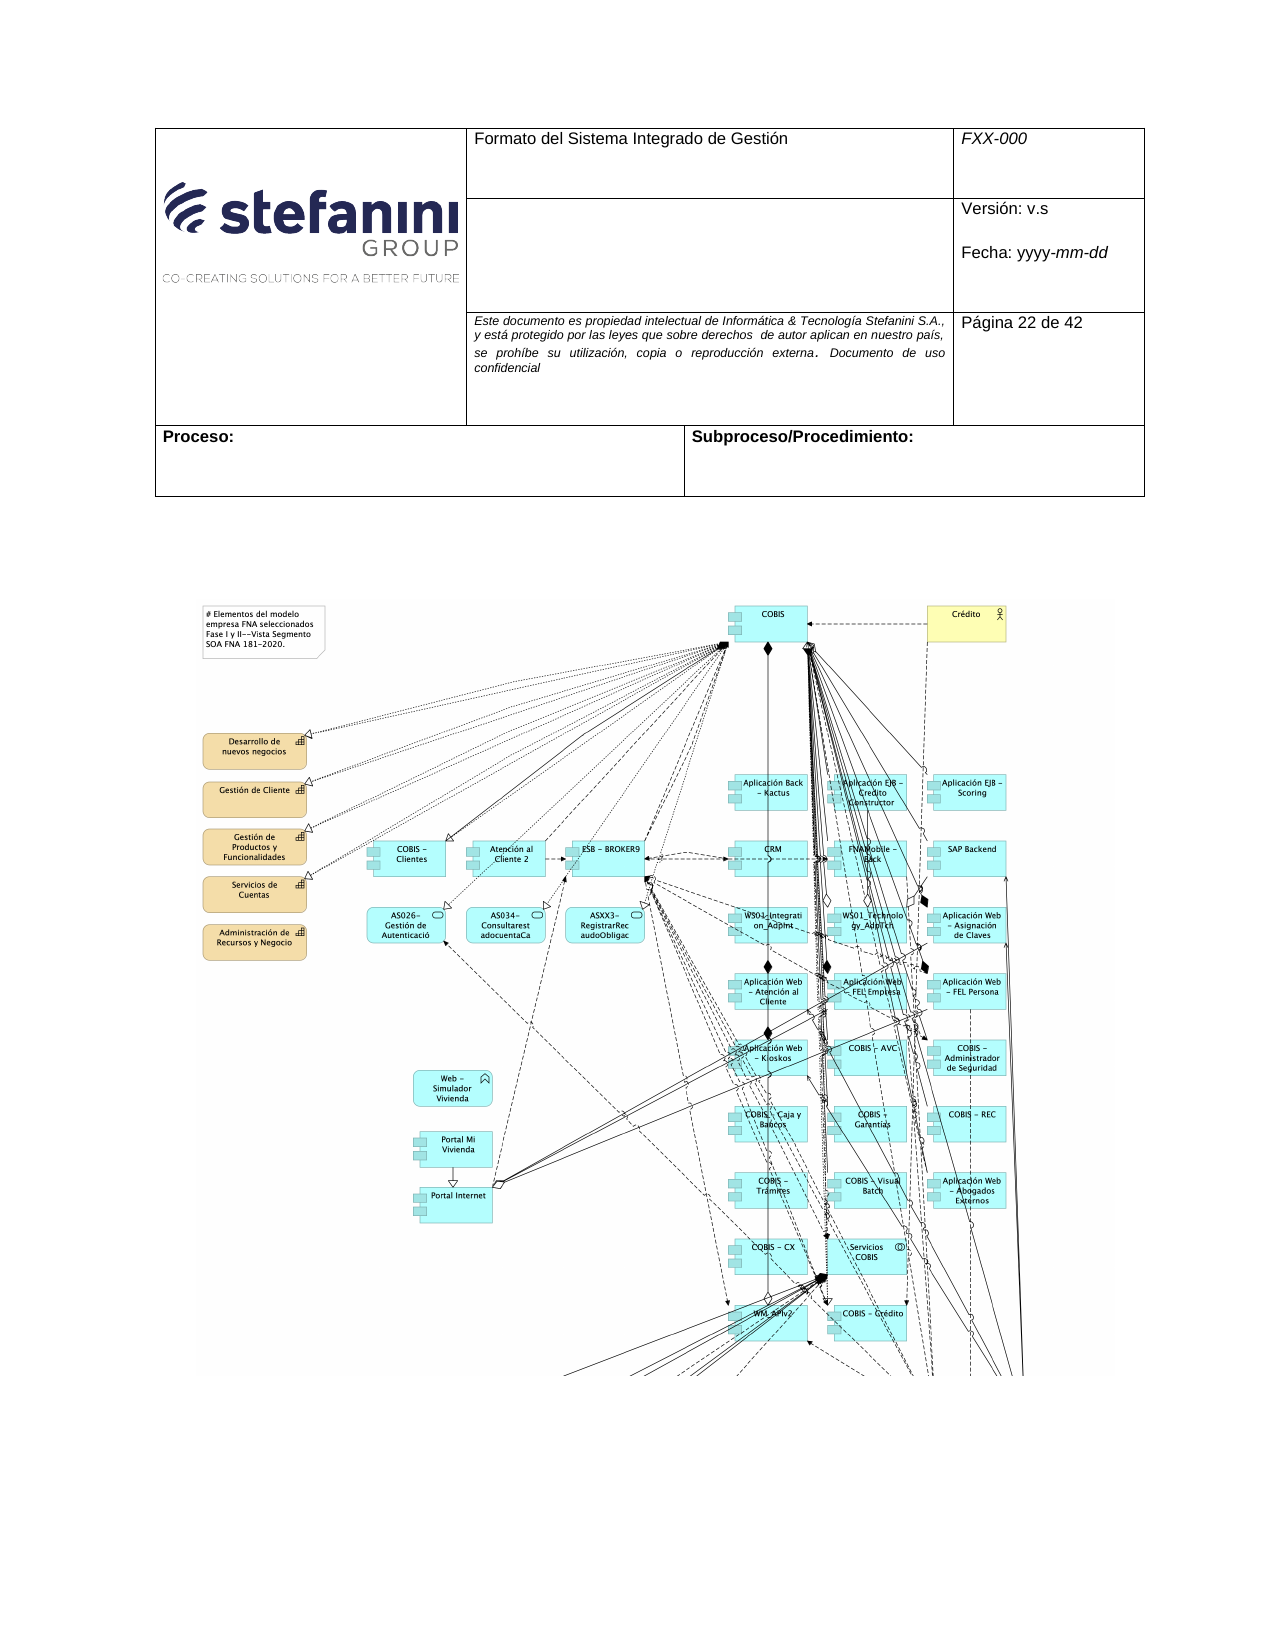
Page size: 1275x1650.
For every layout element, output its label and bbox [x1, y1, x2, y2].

picture [162, 182, 460, 286]
picture [196, 599, 1115, 1376]
